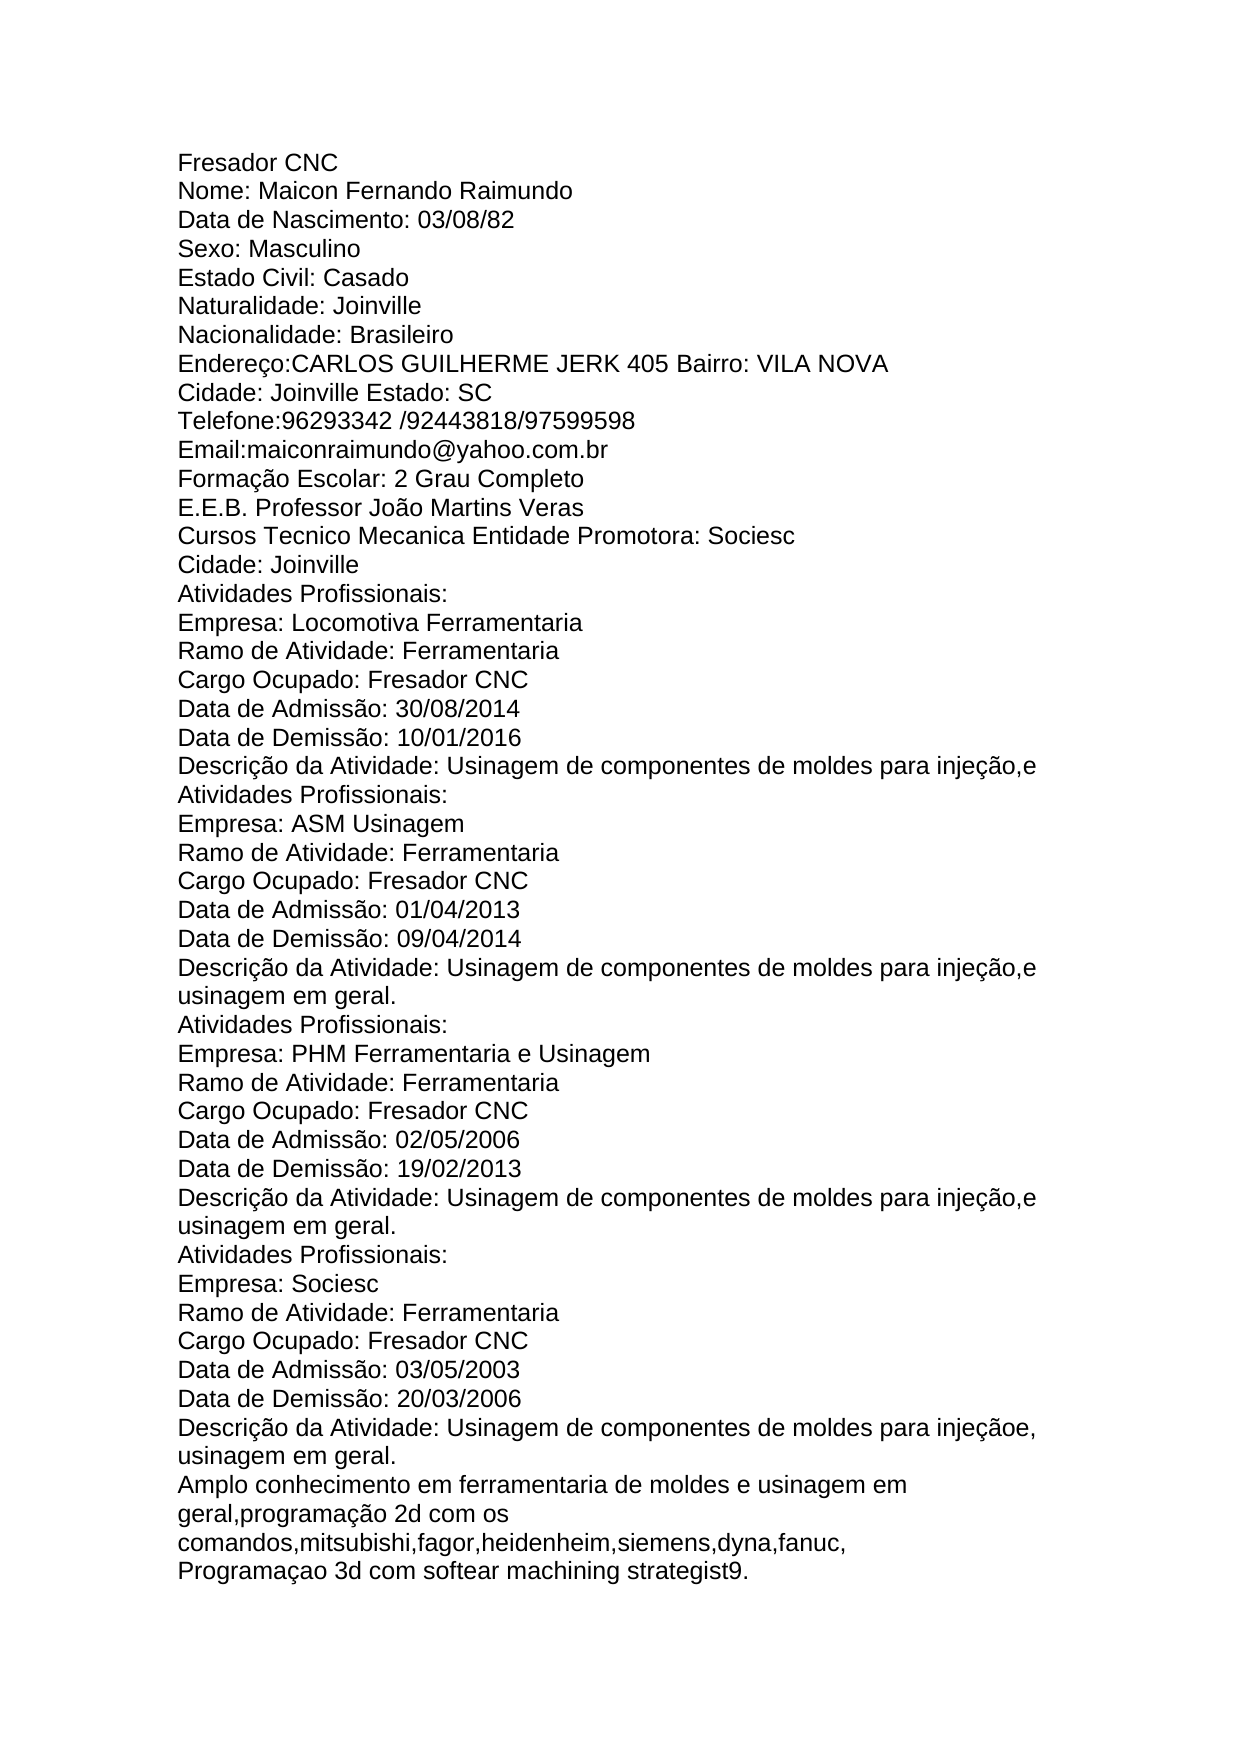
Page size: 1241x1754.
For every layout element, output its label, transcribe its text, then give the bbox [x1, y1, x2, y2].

text Cidade: Joinville Estado: SC [177, 378, 1063, 406]
text Data de Demissão: 09/04/2014 [177, 924, 1063, 953]
text Naturalidade: Joinville [177, 291, 1063, 320]
text Data de Demissão: 19/02/2013 [177, 1154, 1063, 1183]
text Sexo: Masculino [177, 234, 1063, 263]
text Data de Nascimento: 03/08/82 [177, 205, 1063, 234]
text Cargo Ocupado: Fresador CNC [177, 665, 1063, 694]
text Data de Admissão: 03/05/2003 [177, 1355, 1063, 1384]
text E.E.B. Professor João Martins Veras [177, 493, 1063, 521]
text Ramo de Atividade: Ferramentaria [177, 1298, 1063, 1326]
text Empresa: PHM Ferramentaria e Usinagem [177, 1039, 1063, 1068]
text Data de Demissão: 10/01/2016 [177, 723, 1063, 751]
text Descrição da Atividade: Usinagem de componentes de moldes para injeção,e [177, 751, 1063, 780]
text Telefone:96293342 /92443818/97599598 [177, 406, 1063, 435]
text Empresa: Locomotiva Ferramentaria [177, 608, 1063, 636]
text Formação Escolar: 2 Grau Completo [177, 464, 1063, 493]
text Nome: Maicon Fernando Raimundo [177, 176, 1063, 205]
text Ramo de Atividade: Ferramentaria [177, 838, 1063, 866]
text Cidade: Joinville [177, 550, 1063, 579]
text Atividades Profissionais: [177, 579, 1063, 608]
text Descrição da Atividade: Usinagem de componentes de moldes para injeçãoe, usinagem em geral. [177, 1413, 1063, 1470]
text Cargo Ocupado: Fresador CNC [177, 1326, 1063, 1355]
text Empresa: Sociesc [177, 1269, 1063, 1298]
text Cargo Ocupado: Fresador CNC [177, 1096, 1063, 1125]
text Data de Admissão: 02/05/2006 [177, 1125, 1063, 1154]
text Endereço:CARLOS GUILHERME JERK 405 Bairro: VILA NOVA [177, 349, 1063, 378]
text Email:maiconraimundo@yahoo.com.br [177, 435, 1063, 464]
text Fresador CNC [177, 148, 1063, 176]
text Descrição da Atividade: Usinagem de componentes de moldes para injeção,e usinagem em geral. [177, 953, 1063, 1010]
text Programaçao 3d com softear machining strategist9. [177, 1556, 1063, 1585]
text Atividades Profissionais: [177, 1240, 1063, 1269]
text Empresa: ASM Usinagem [177, 809, 1063, 838]
text Cursos Tecnico Mecanica Entidade Promotora: Sociesc [177, 521, 1063, 550]
text Data de Admissão: 30/08/2014 [177, 694, 1063, 723]
text Atividades Profissionais: [177, 780, 1063, 809]
text Ramo de Atividade: Ferramentaria [177, 1068, 1063, 1096]
text Atividades Profissionais: [177, 1010, 1063, 1039]
text Data de Admissão: 01/04/2013 [177, 895, 1063, 924]
text Descrição da Atividade: Usinagem de componentes de moldes para injeção,e usinagem em geral. [177, 1183, 1063, 1240]
text Cargo Ocupado: Fresador CNC [177, 866, 1063, 895]
text Estado Civil: Casado [177, 263, 1063, 291]
text Data de Demissão: 20/03/2006 [177, 1384, 1063, 1413]
text Amplo conhecimento em ferramentaria de moldes e usinagem em geral,programação 2d com os comandos,mitsubishi,fagor,heidenheim,siemens,dyna,fanuc, [177, 1470, 1063, 1556]
text Nacionalidade: Brasileiro [177, 320, 1063, 349]
text Ramo de Atividade: Ferramentaria [177, 636, 1063, 665]
